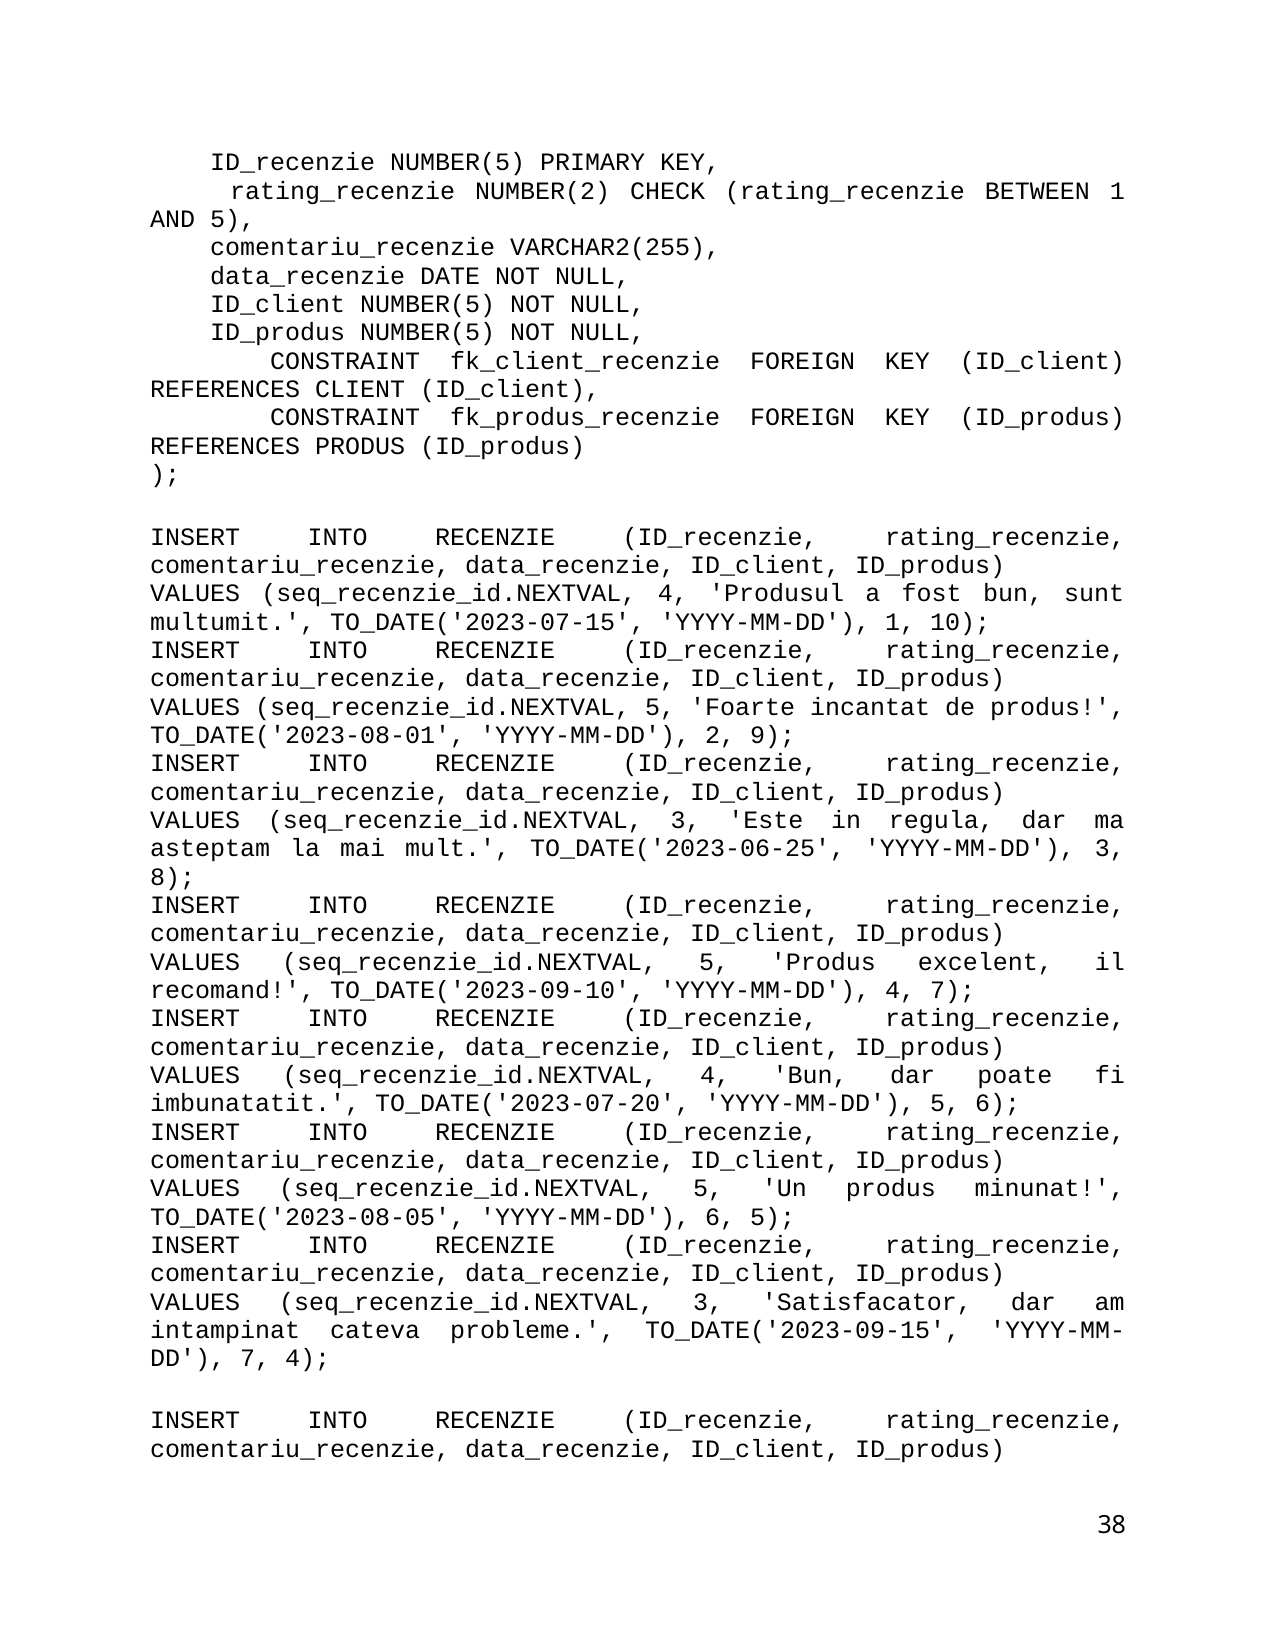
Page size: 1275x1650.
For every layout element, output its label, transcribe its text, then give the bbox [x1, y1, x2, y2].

text ID_recenzie NUMBER(5) PRIMARY KEY, [150, 150, 1125, 178]
text VALUES (seq_recenzie_id.NEXTVAL, 4, 'Produsul a fost bun, sunt multumit.', TO_DATE('2023-07-15', 'YYYY-MM-DD'), 1, 10); [150, 581, 1125, 637]
text INSERT INTO RECENZIE (ID_recenzie, rating_recenzie, comentariu_recenzie, data_recenzie, ID_client, ID_produs) [150, 1006, 1125, 1062]
text VALUES (seq_recenzie_id.NEXTVAL, 4, 'Bun, dar poate fi imbunatatit.', TO_DATE('2023-07-20', 'YYYY-MM-DD'), 5, 6); [150, 1062, 1125, 1119]
text INSERT INTO RECENZIE (ID_recenzie, rating_recenzie, comentariu_recenzie, data_recenzie, ID_client, ID_produs) [150, 1119, 1125, 1176]
text INSERT INTO RECENZIE (ID_recenzie, rating_recenzie, comentariu_recenzie, data_recenzie, ID_client, ID_produs) [150, 524, 1125, 581]
text data_recenzie DATE NOT NULL, [150, 263, 1125, 292]
text CONSTRAINT fk_client_recenzie FOREIGN KEY (ID_client) REFERENCES CLIENT (ID_client), [150, 348, 1125, 405]
text VALUES (seq_recenzie_id.NEXTVAL, 3, 'Este in regula, dar ma asteptam la mai mult.', TO_DATE('2023-06-25', 'YYYY-MM-DD'), 3, 8); [150, 807, 1125, 892]
text INSERT INTO RECENZIE (ID_recenzie, rating_recenzie, comentariu_recenzie, data_recenzie, ID_client, ID_produs) [150, 1232, 1125, 1289]
text VALUES (seq_recenzie_id.NEXTVAL, 3, 'Satisfacator, dar am intampinat cateva probleme.', TO_DATE('2023-09-15', 'YYYY-MM-DD'), 7, 4); [150, 1289, 1125, 1374]
text VALUES (seq_recenzie_id.NEXTVAL, 5, 'Un produs minunat!', TO_DATE('2023-08-05', 'YYYY-MM-DD'), 6, 5); [150, 1176, 1125, 1232]
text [150, 1408, 1125, 1465]
text INSERT INTO RECENZIE (ID_recenzie, rating_recenzie, comentariu_recenzie, data_recenzie, ID_client, ID_produs) [150, 892, 1125, 949]
text rating_recenzie NUMBER(2) CHECK (rating_recenzie BETWEEN 1 AND 5), [150, 178, 1125, 235]
text VALUES (seq_recenzie_id.NEXTVAL, 5, 'Produs excelent, il recomand!', TO_DATE('2023-09-10', 'YYYY-MM-DD'), 4, 7); [150, 949, 1125, 1006]
text ID_client NUMBER(5) NOT NULL, [150, 292, 1125, 320]
text INSERT INTO RECENZIE (ID_recenzie, rating_recenzie, comentariu_recenzie, data_recenzie, ID_client, ID_produs) [150, 751, 1125, 807]
text INSERT INTO RECENZIE (ID_recenzie, rating_recenzie, comentariu_recenzie, data_recenzie, ID_client, ID_produs) [150, 637, 1125, 694]
text comentariu_recenzie VARCHAR2(255), [150, 235, 1125, 263]
text ); [150, 462, 1125, 490]
text VALUES (seq_recenzie_id.NEXTVAL, 5, 'Foarte incantat de produs!', TO_DATE('2023-08-01', 'YYYY-MM-DD'), 2, 9); [150, 694, 1125, 751]
text CONSTRAINT fk_produs_recenzie FOREIGN KEY (ID_produs) REFERENCES PRODUS (ID_produs) [150, 405, 1125, 462]
text ID_produs NUMBER(5) NOT NULL, [150, 320, 1125, 348]
